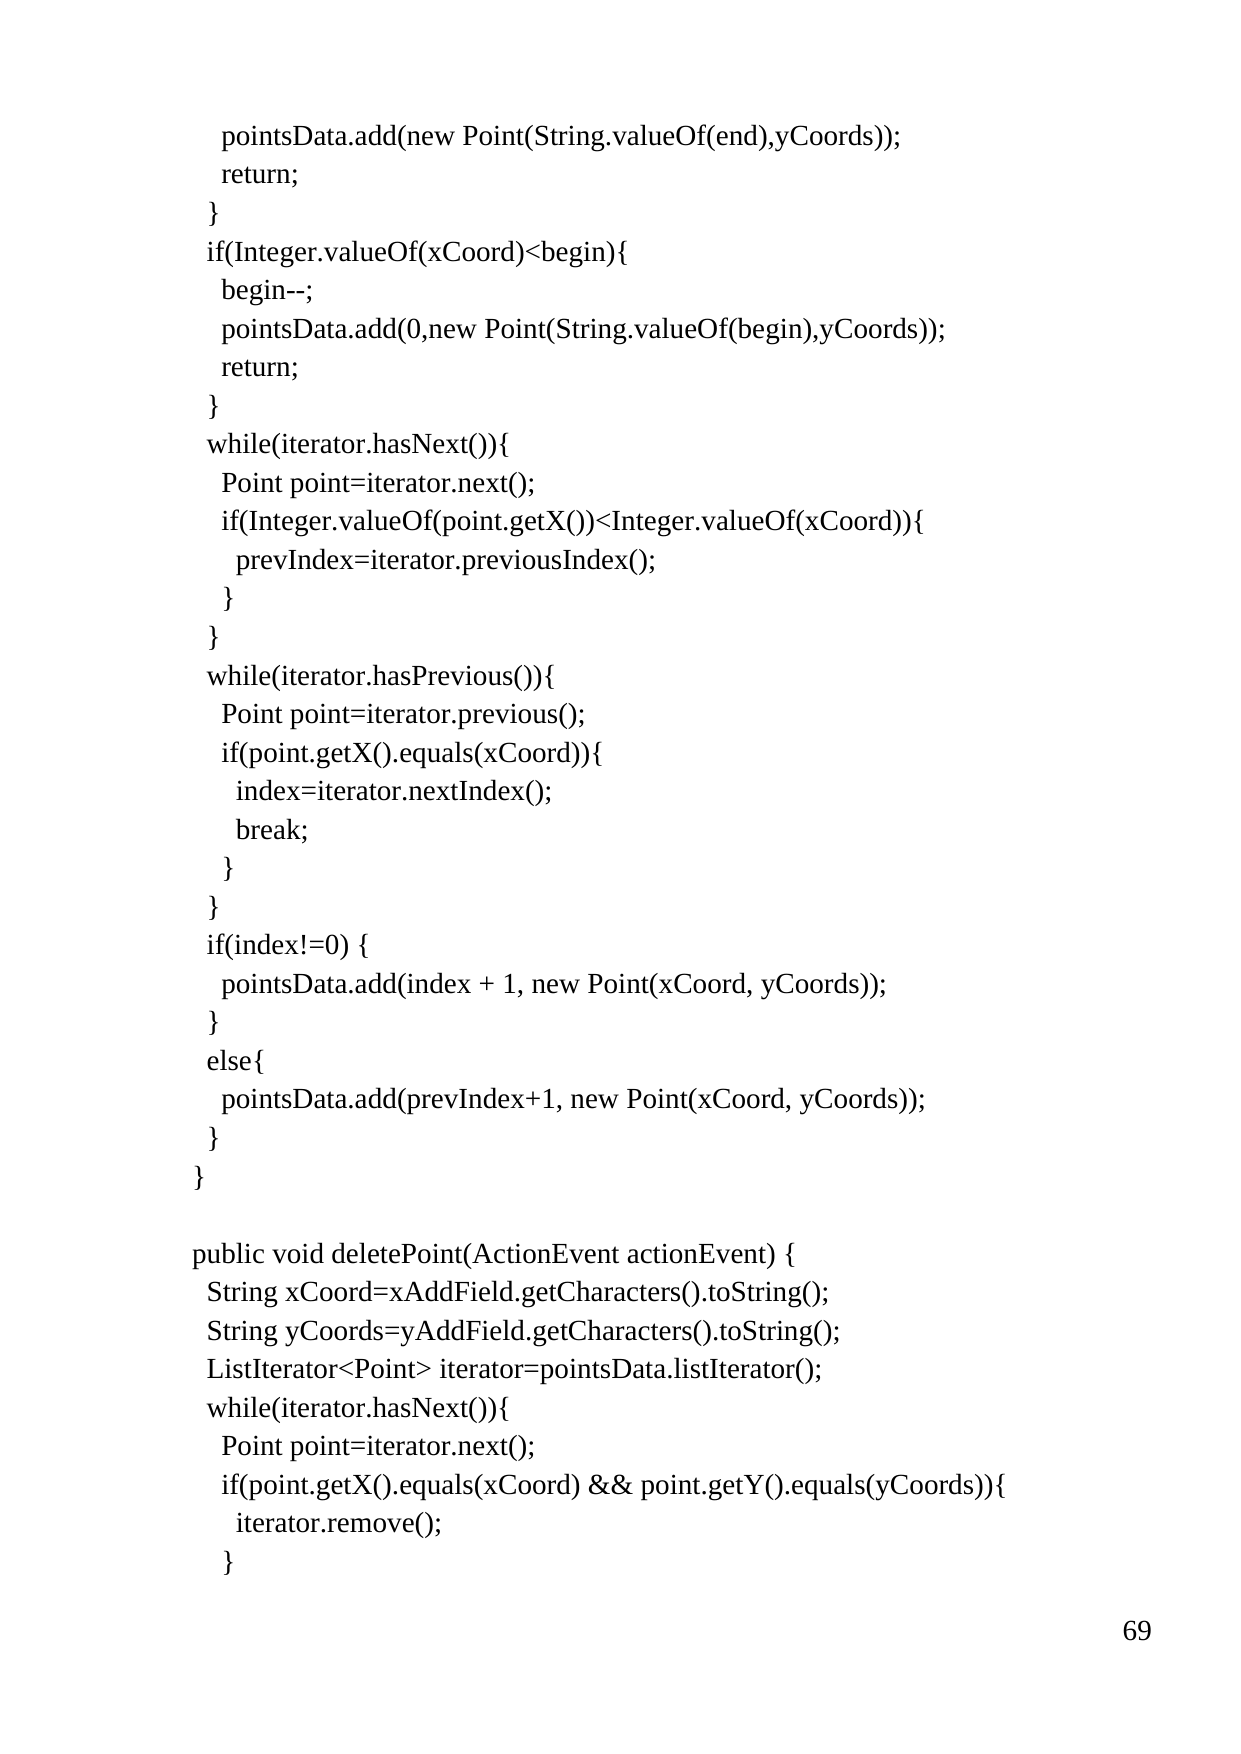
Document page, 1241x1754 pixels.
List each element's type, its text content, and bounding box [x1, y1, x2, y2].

text pointsData.add(0,new Point(String.valueOf(begin),yCoords)); [177, 311, 1152, 344]
text break; [177, 812, 1152, 845]
text } [177, 195, 1152, 229]
text ListIterator<Point> iterator=pointsData.listIterator(); [177, 1351, 1152, 1385]
text iterator.remove(); [177, 1506, 1152, 1539]
text String yCoords=yAddField.getCharacters().toString(); [177, 1313, 1152, 1346]
text Point point=iterator.previous(); [177, 696, 1152, 730]
text begin--; [177, 272, 1152, 306]
text pointsData.add(index + 1, new Point(xCoord, yCoords)); [177, 966, 1152, 999]
text } [177, 581, 1152, 614]
text } [177, 1159, 1152, 1192]
text while(iterator.hasPrevious()){ [177, 658, 1152, 691]
text if(Integer.valueOf(point.getX())<Integer.valueOf(xCoord)){ [177, 503, 1152, 537]
text while(iterator.hasNext()){ [177, 426, 1152, 460]
text public void deletePoint(ActionEvent actionEvent) { [177, 1236, 1152, 1269]
text if(index!=0) { [177, 927, 1152, 961]
text prevIndex=iterator.previousIndex(); [177, 542, 1152, 576]
text index=iterator.nextIndex(); [177, 773, 1152, 807]
text } [177, 1544, 1152, 1578]
text Point point=iterator.next(); [177, 465, 1152, 498]
text pointsData.add(prevIndex+1, new Point(xCoord, yCoords)); [177, 1082, 1152, 1115]
text else{ [177, 1043, 1152, 1077]
text } [177, 388, 1152, 421]
text if(point.getX().equals(xCoord) && point.getY().equals(yCoords)){ [177, 1467, 1152, 1501]
text } [177, 619, 1152, 653]
text } [177, 889, 1152, 922]
text if(point.getX().equals(xCoord)){ [177, 735, 1152, 768]
text } [177, 1120, 1152, 1154]
text } [177, 1004, 1152, 1038]
text String xCoord=xAddField.getCharacters().toString(); [177, 1274, 1152, 1308]
text return; [177, 349, 1152, 383]
text } [177, 850, 1152, 884]
text if(Integer.valueOf(xCoord)<begin){ [177, 234, 1152, 267]
text return; [177, 157, 1152, 190]
text while(iterator.hasNext()){ [177, 1390, 1152, 1423]
text pointsData.add(new Point(String.valueOf(end),yCoords)); [177, 118, 1152, 152]
text Point point=iterator.next(); [177, 1428, 1152, 1462]
